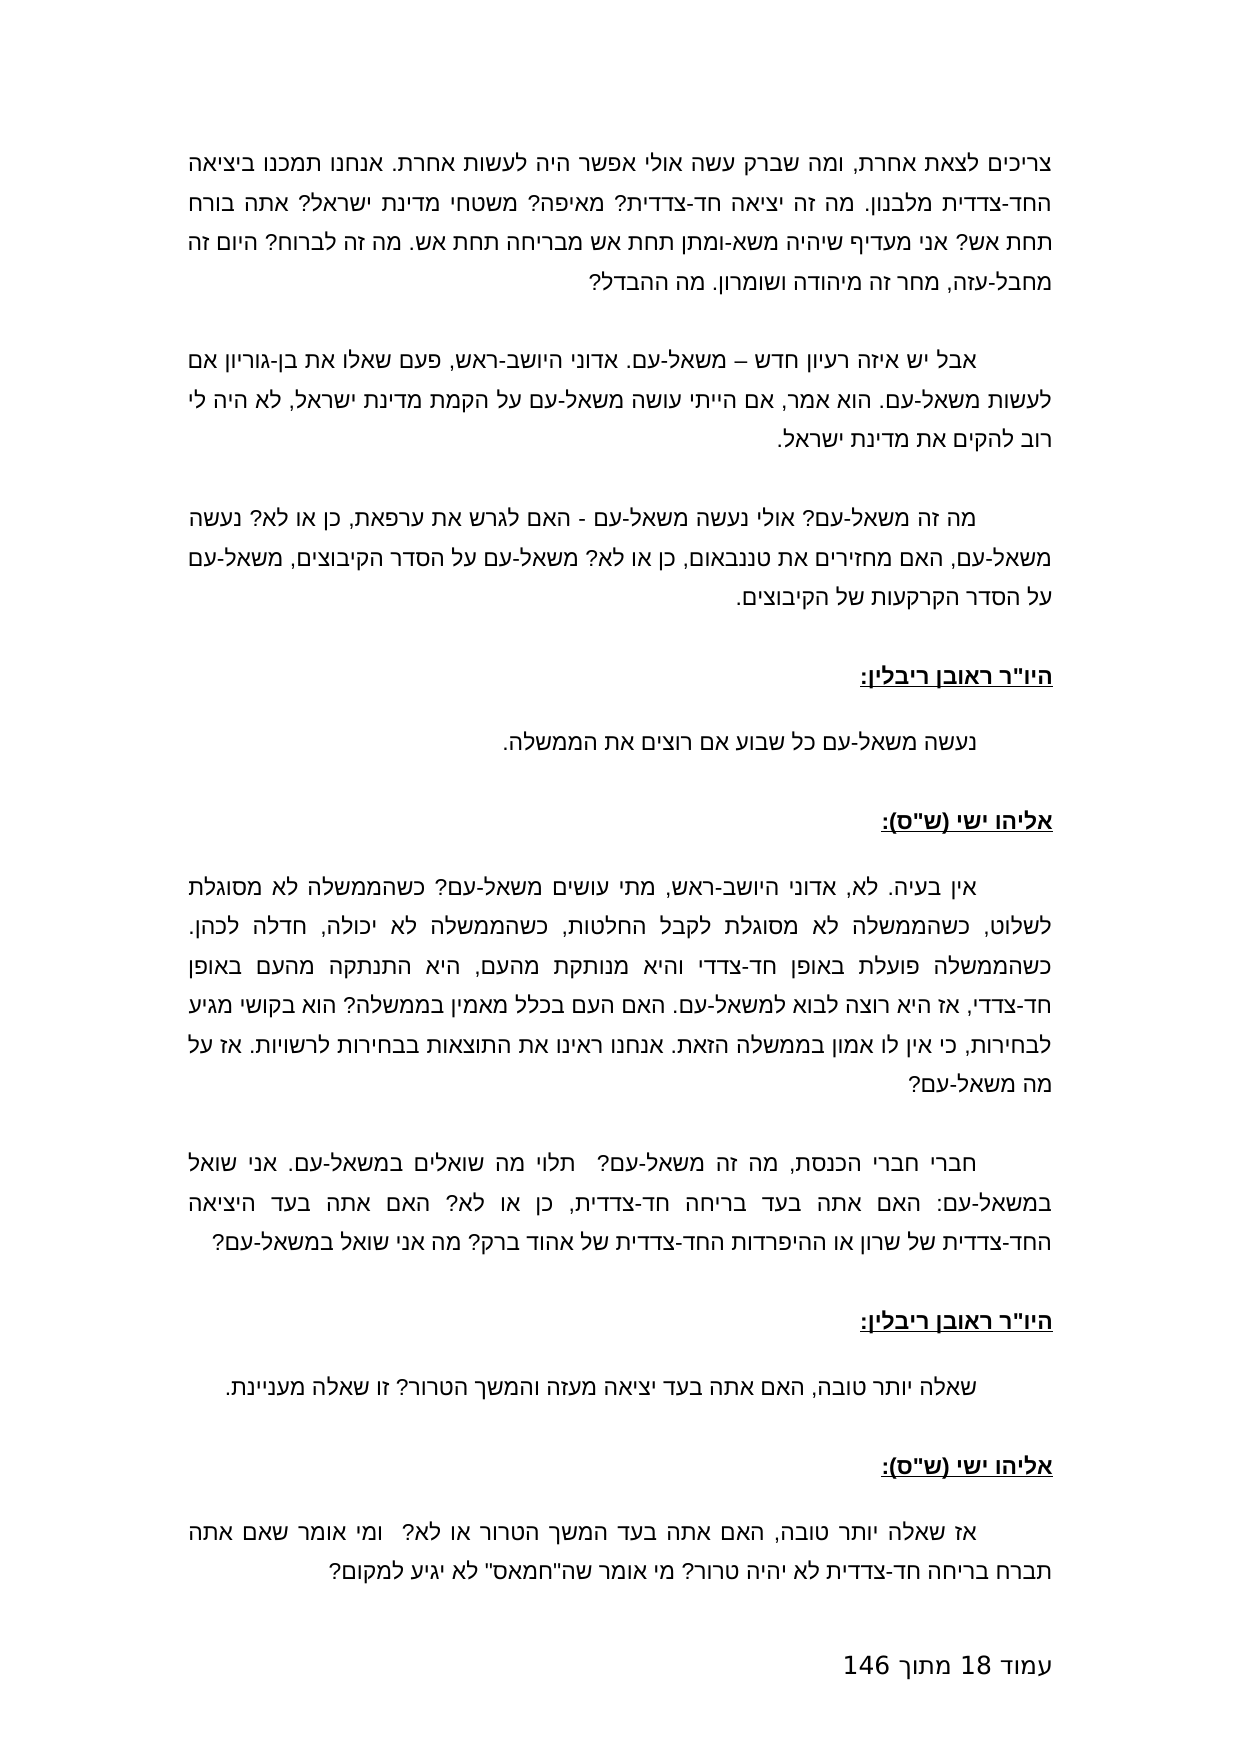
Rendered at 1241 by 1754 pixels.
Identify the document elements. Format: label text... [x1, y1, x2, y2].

text אבל יש איזה רעיון חדש – משאל-עם. אדוני היושב-ראש, פעם שאלו את בן-גוריון אם לעשות משאל-עם. הוא אמר, אם הייתי עושה משאל-עם על הקמת מדינת ישראל, לא היה לי רוב להקים את מדינת ישראל. [187, 347, 1053, 453]
text אין בעיה. לא, אדוני היושב-ראש, מתי עושים משאל-עם? כשהממשלה לא מסוגלת לשלוט, כשהממשלה לא מסוגלת לקבל החלטות, כשהממשלה לא יכולה, חדלה לכהן. כשהממשלה פועלת באופן חד-צדדי והיא מנותקת מהעם, היא התנתקה מהעם באופן חד-צדדי, אז היא רוצה לבוא למשאל-עם. האם העם בכלל מאמין בממשלה? הוא בקושי מגיע לבחירות, כי אין לו אמון בממשלה הזאת. אנחנו ראינו את התוצאות בבחירות לרשויות. אז על מה משאל-עם? [187, 874, 1053, 1098]
text מה זה משאל-עם? אולי נעשה משאל-עם - האם לגרש את ערפאת, כן או לא? נעשה משאל-עם, האם מחזירים את טננבאום, כן או לא? משאל-עם על הסדר הקיבוצים, משאל-עם על הסדר הקרקעות של הקיבוצים. [187, 505, 1053, 611]
text חברי חברי הכנסת, מה זה משאל-עם? תלוי מה שואלים במשאל-עם. אני שואל במשאל-עם: האם אתה בעד בריחה חד-צדדית, כן או לא? האם אתה בעד היציאה החד-צדדית של שרון או ההיפרדות החד-צדדית של אהוד ברק? מה אני שואל במשאל-עם? [187, 1150, 1053, 1256]
text היו"ר ראובן ריבלין: [187, 663, 1053, 689]
text אליהו ישי (ש"ס): [187, 808, 1053, 834]
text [187, 150, 1053, 295]
text אז שאלה יותר טובה, האם אתה בעד המשך הטרור או לא? ומי אומר שאם אתה תברח בריחה חד-צדדית לא יהיה טרור? מי אומר שה"חמאס" לא יגיע למקום? [187, 1519, 1053, 1584]
text נעשה משאל-עם כל שבוע אם רוצים את הממשלה. [187, 729, 1053, 755]
text אליהו ישי (ש"ס): [187, 1453, 1053, 1479]
text היו"ר ראובן ריבלין: [187, 1308, 1053, 1334]
text שאלה יותר טובה, האם אתה בעד יציאה מעזה והמשך הטרור? זו שאלה מעניינת. [187, 1374, 1053, 1400]
